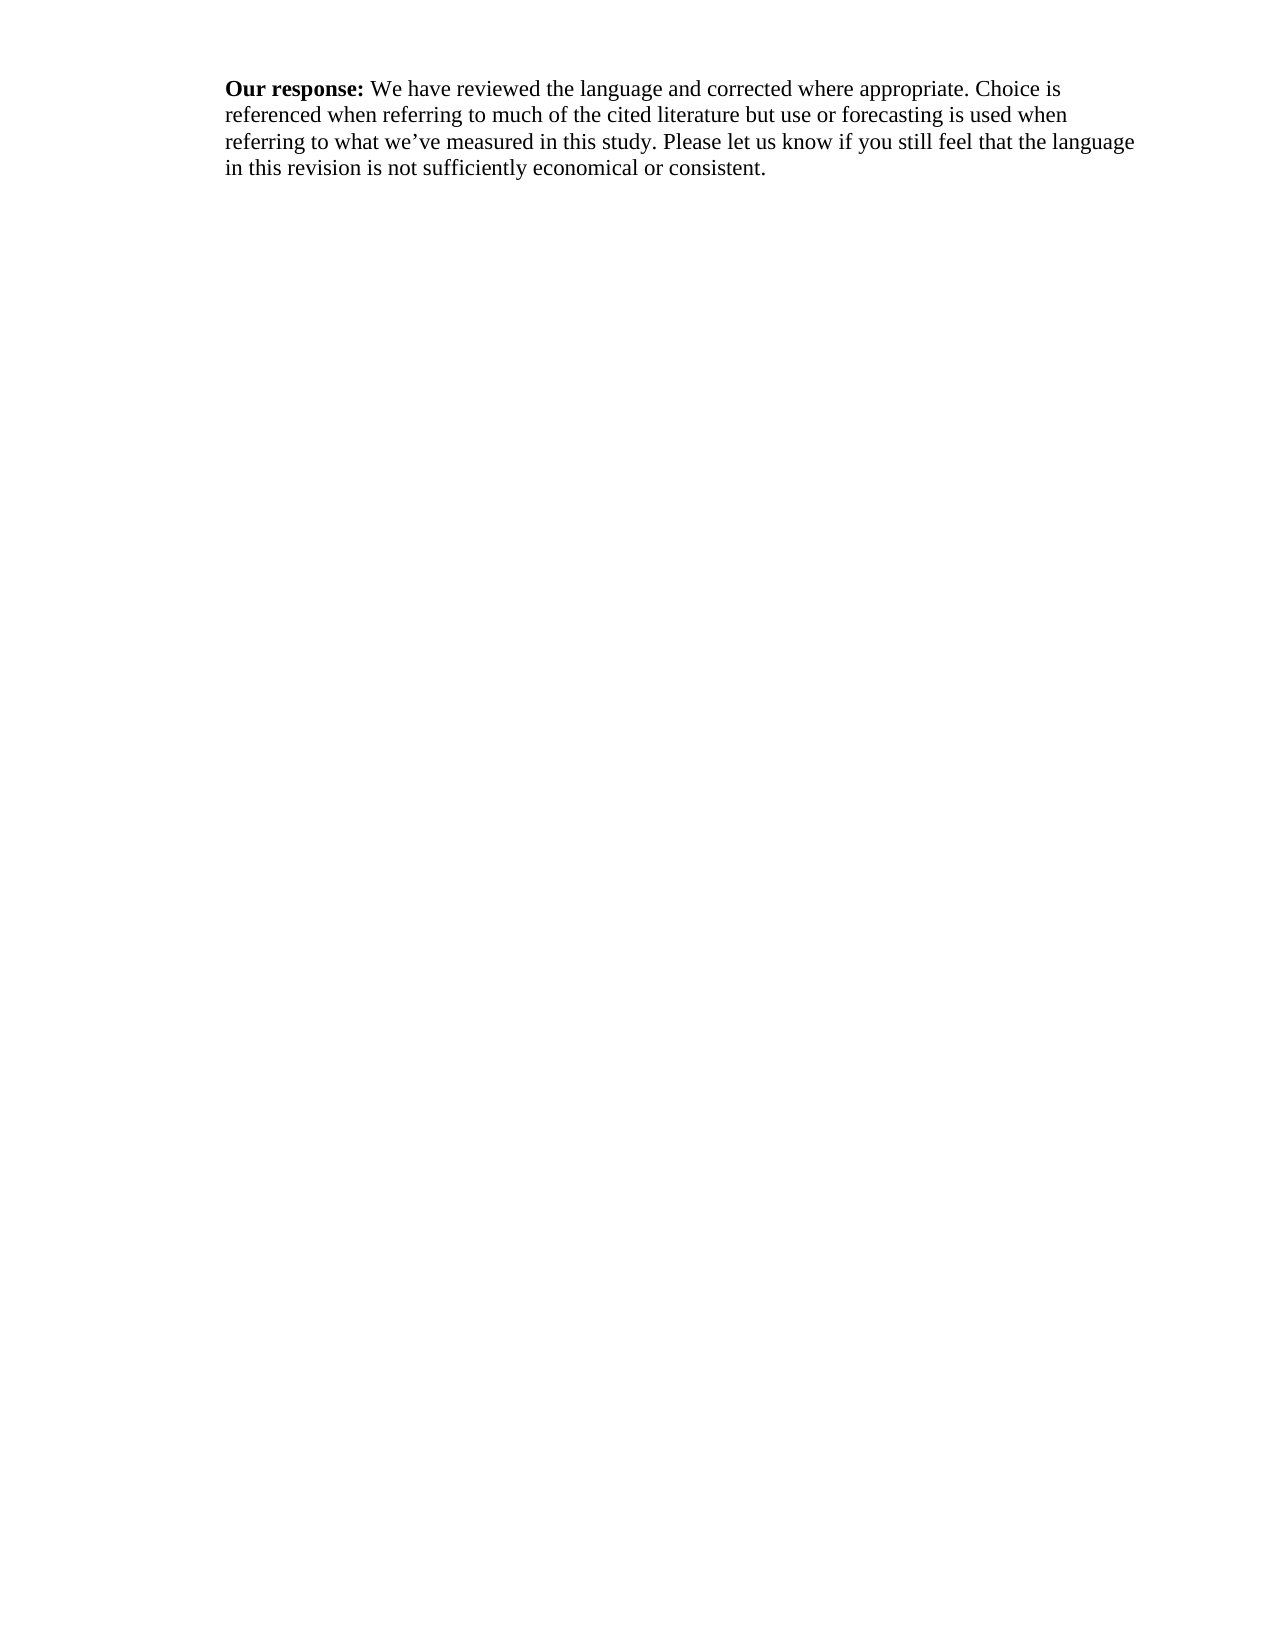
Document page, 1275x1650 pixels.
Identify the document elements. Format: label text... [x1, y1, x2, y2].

list Our response: We have reviewed the language and corrected where appropriate. Choice is referenced when referring to much of the cited literature but use or forecasting is used when referring to what we’ve measured in this study. Please let us know if you still feel that the language in this revision is not sufficiently economical or consistent. [225, 75, 1140, 180]
